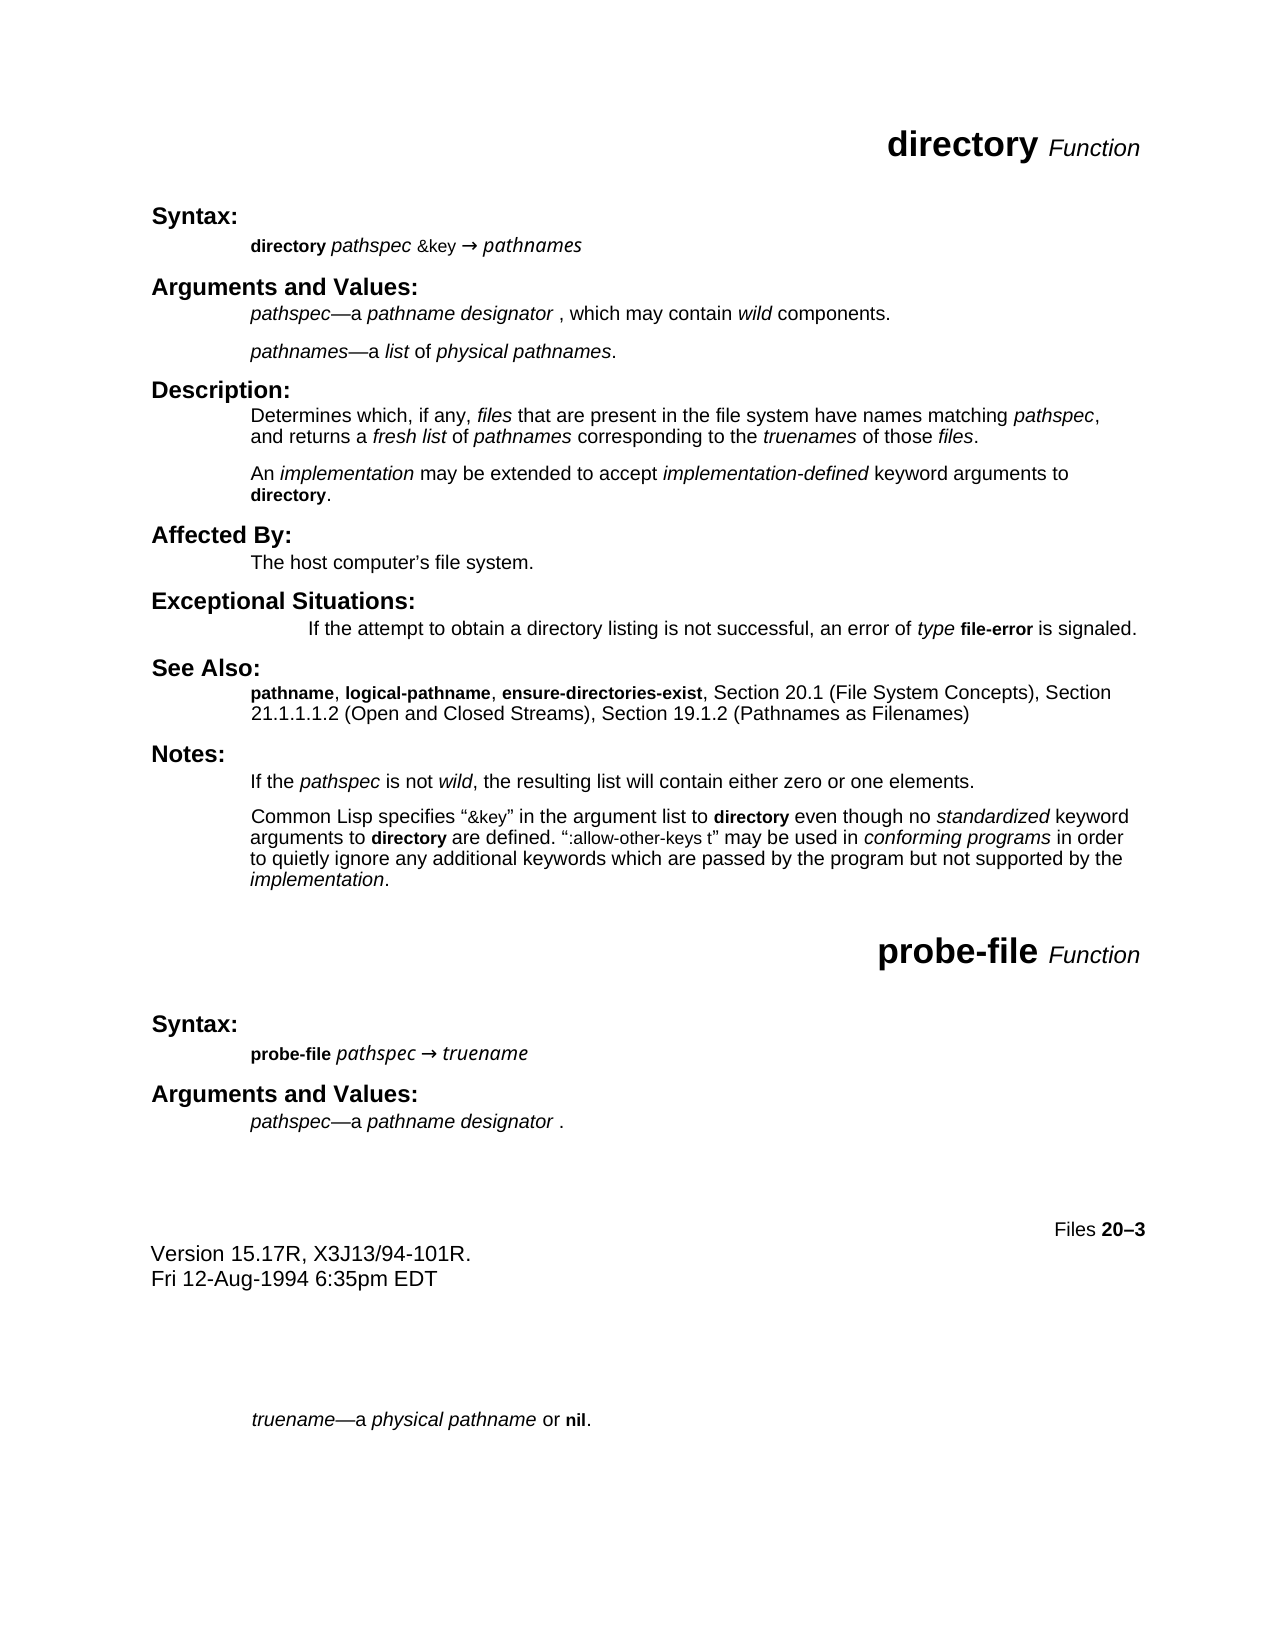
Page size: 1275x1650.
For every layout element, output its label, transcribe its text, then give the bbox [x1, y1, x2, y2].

text truename—a physical pathname or nil. [252, 1408, 1147, 1431]
text Syntax: [152, 1010, 1147, 1037]
text directory Function [150, 123, 1140, 164]
text pathnames—a list of physical pathnames. [250, 340, 1147, 363]
text See Also: [152, 653, 1147, 681]
text Fri 12-Aug-1994 6:35pm EDT [151, 1266, 1147, 1291]
text Version 15.17R, X3J13/94-101R. [150, 1241, 1147, 1266]
text Description: [151, 376, 1147, 404]
text Affected By: [151, 521, 1147, 549]
text pathname, logical-pathname, ensure-directories-exist, Section 20.1 (File System Concepts), Section 21.1.1.1.2 (Open and Closed Streams), Section 19.1.2 (Pathnames as Filenames) [250, 683, 1116, 724]
text probe-file pathspec → truename [250, 1039, 1147, 1066]
text Notes: [151, 740, 1147, 768]
text Exceptional Situations: [151, 587, 1147, 615]
text Arguments and Values: [151, 273, 1147, 300]
text If the attempt to obtain a directory listing is not successful, an error of type file-error is signaled. [150, 617, 1137, 639]
text Determines which, if any, files that are present in the file system have names matching pathspec, and returns a fresh list of pathnames corresponding to the truenames of those files. [250, 406, 1137, 447]
text If the pathspec is not wild, the resulting list will contain either zero or one elements. [250, 769, 1147, 792]
text An implementation may be extended to accept implementation-defined keyword arguments to directory. [250, 464, 1117, 506]
text pathspec—a pathname designator . [250, 1110, 1147, 1132]
text Files 20–3 [150, 1218, 1145, 1241]
text probe-file Function [150, 931, 1140, 971]
text Syntax: [152, 202, 1147, 230]
text pathspec—a pathname designator , which may contain wild components. [250, 302, 1147, 325]
text Arguments and Values: [151, 1080, 1147, 1108]
text The host computer’s file system. [250, 551, 1147, 573]
text Common Lisp specifies “&key” in the argument list to directory even though no standardized keyword arguments to directory are defined. “:allow-other-keys t” may be used in conforming programs in order to quietly ignore any additional keywords which are passed by the program but not supported by the implementation. [250, 807, 1142, 890]
text directory pathspec &key → pathnames [250, 232, 1147, 259]
